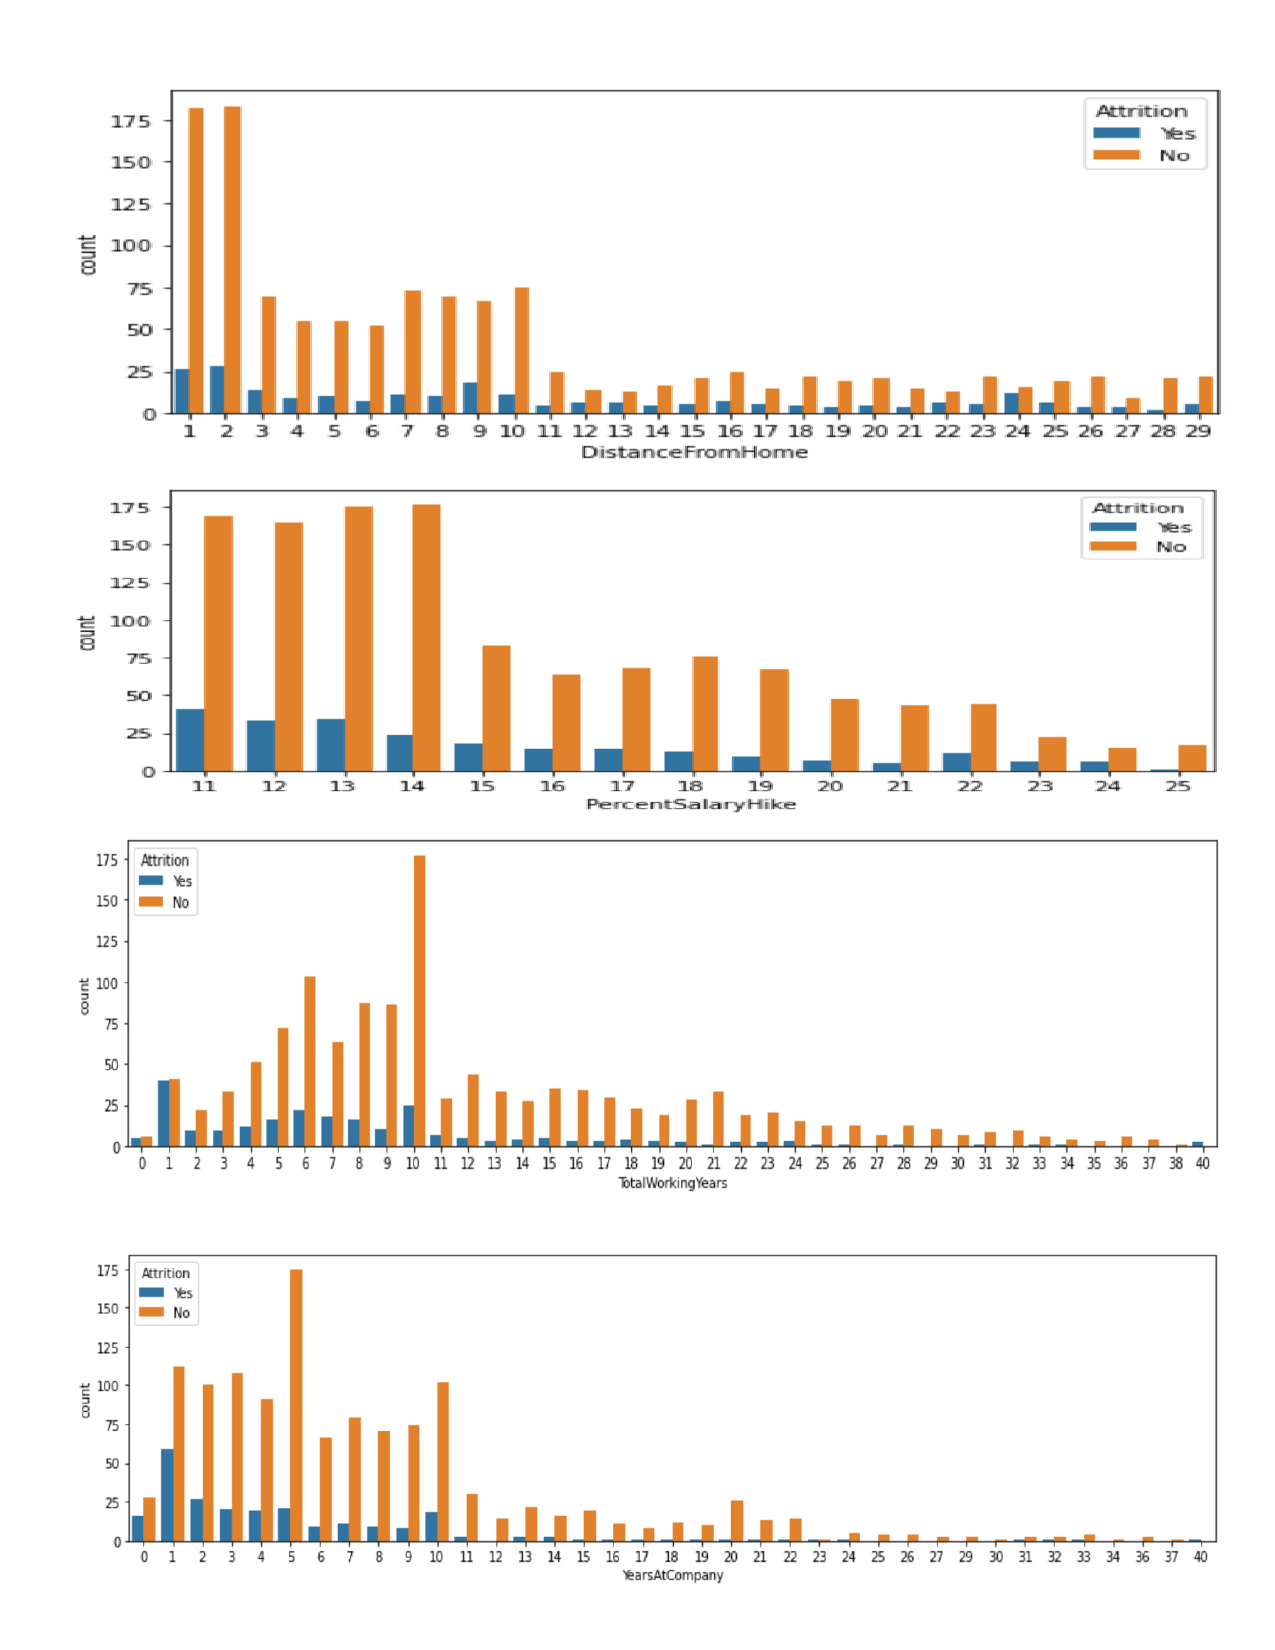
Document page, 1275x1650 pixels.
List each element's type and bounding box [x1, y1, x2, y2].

picture [73, 481, 1226, 821]
picture [73, 1250, 1227, 1592]
picture [73, 825, 1226, 1199]
picture [73, 73, 1226, 477]
